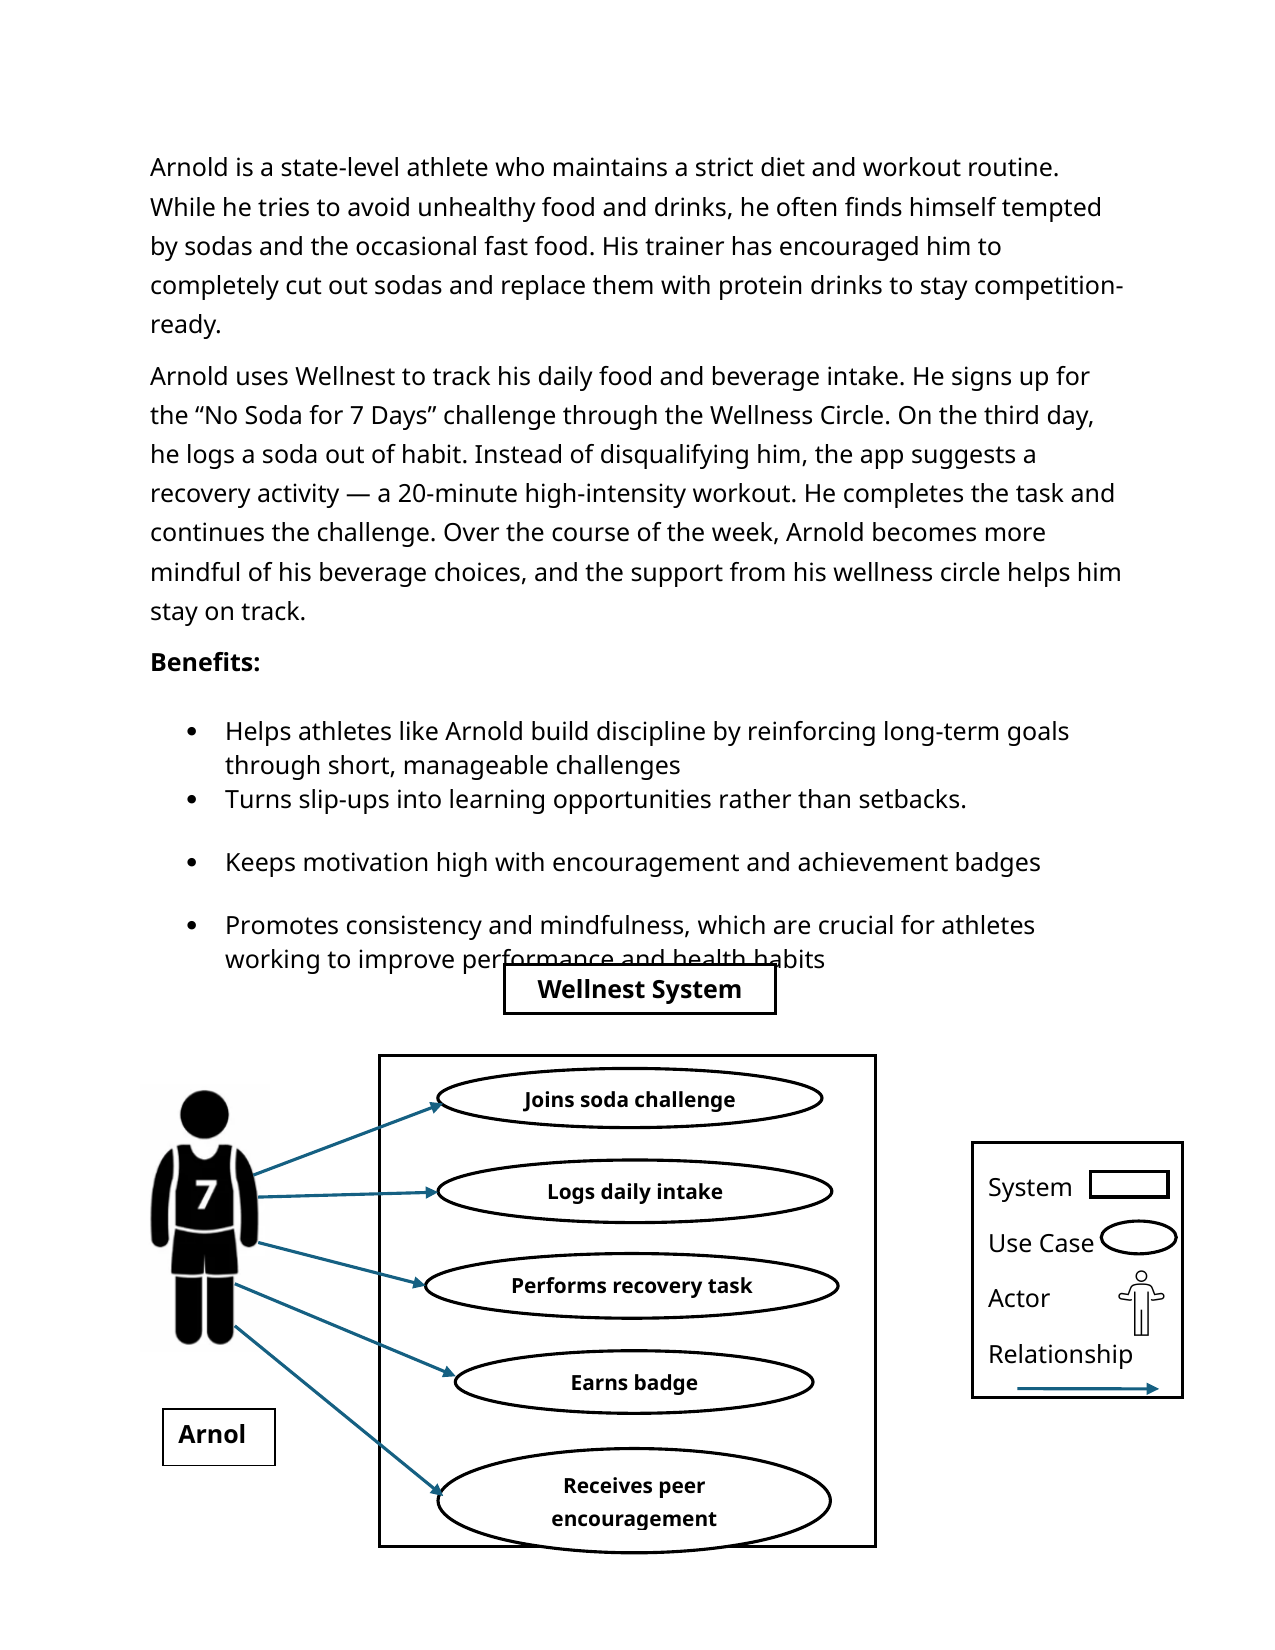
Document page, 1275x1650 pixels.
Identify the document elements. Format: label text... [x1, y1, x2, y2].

text Arnold is a state-level athlete who maintains a strict diet and workout routine. While he tries to avoid unhealthy food and drinks, he often finds himself tempted by sodas and the occasional fast food. His trainer has encouraged him to completely cut out sodas and replace them with protein drinks to stay competition-ready. [150, 896, 1125, 1087]
text Assumption: Arnold enjoys competition and is highly conscious of his health and fitness routine [150, 754, 1125, 827]
text 5. Social Motivation Through Challenges [150, 644, 1125, 684]
text Benefits: [150, 1391, 1125, 1426]
text Arnold uses Wellnest to track his daily food and beverage intake. He signs up for the “No Soda for 7 Days” challenge through the Wellness Circle. On the third day, he logs a soda out of habit. Instead of disqualifying him, the app suggests a recovery activity — a 20-minute high-intensity workout. He completes the task and continues the challenge. Over the course of the week, Arnold becomes more mindful of his beverage choices, and the support from his wellness circle helps him stay on track. [150, 1105, 1125, 1374]
picture [1098, 459, 1159, 521]
picture [124, 278, 227, 515]
text Actor: Arnold (College Athlete) [150, 702, 1125, 736]
text Use Case: [150, 845, 1125, 879]
